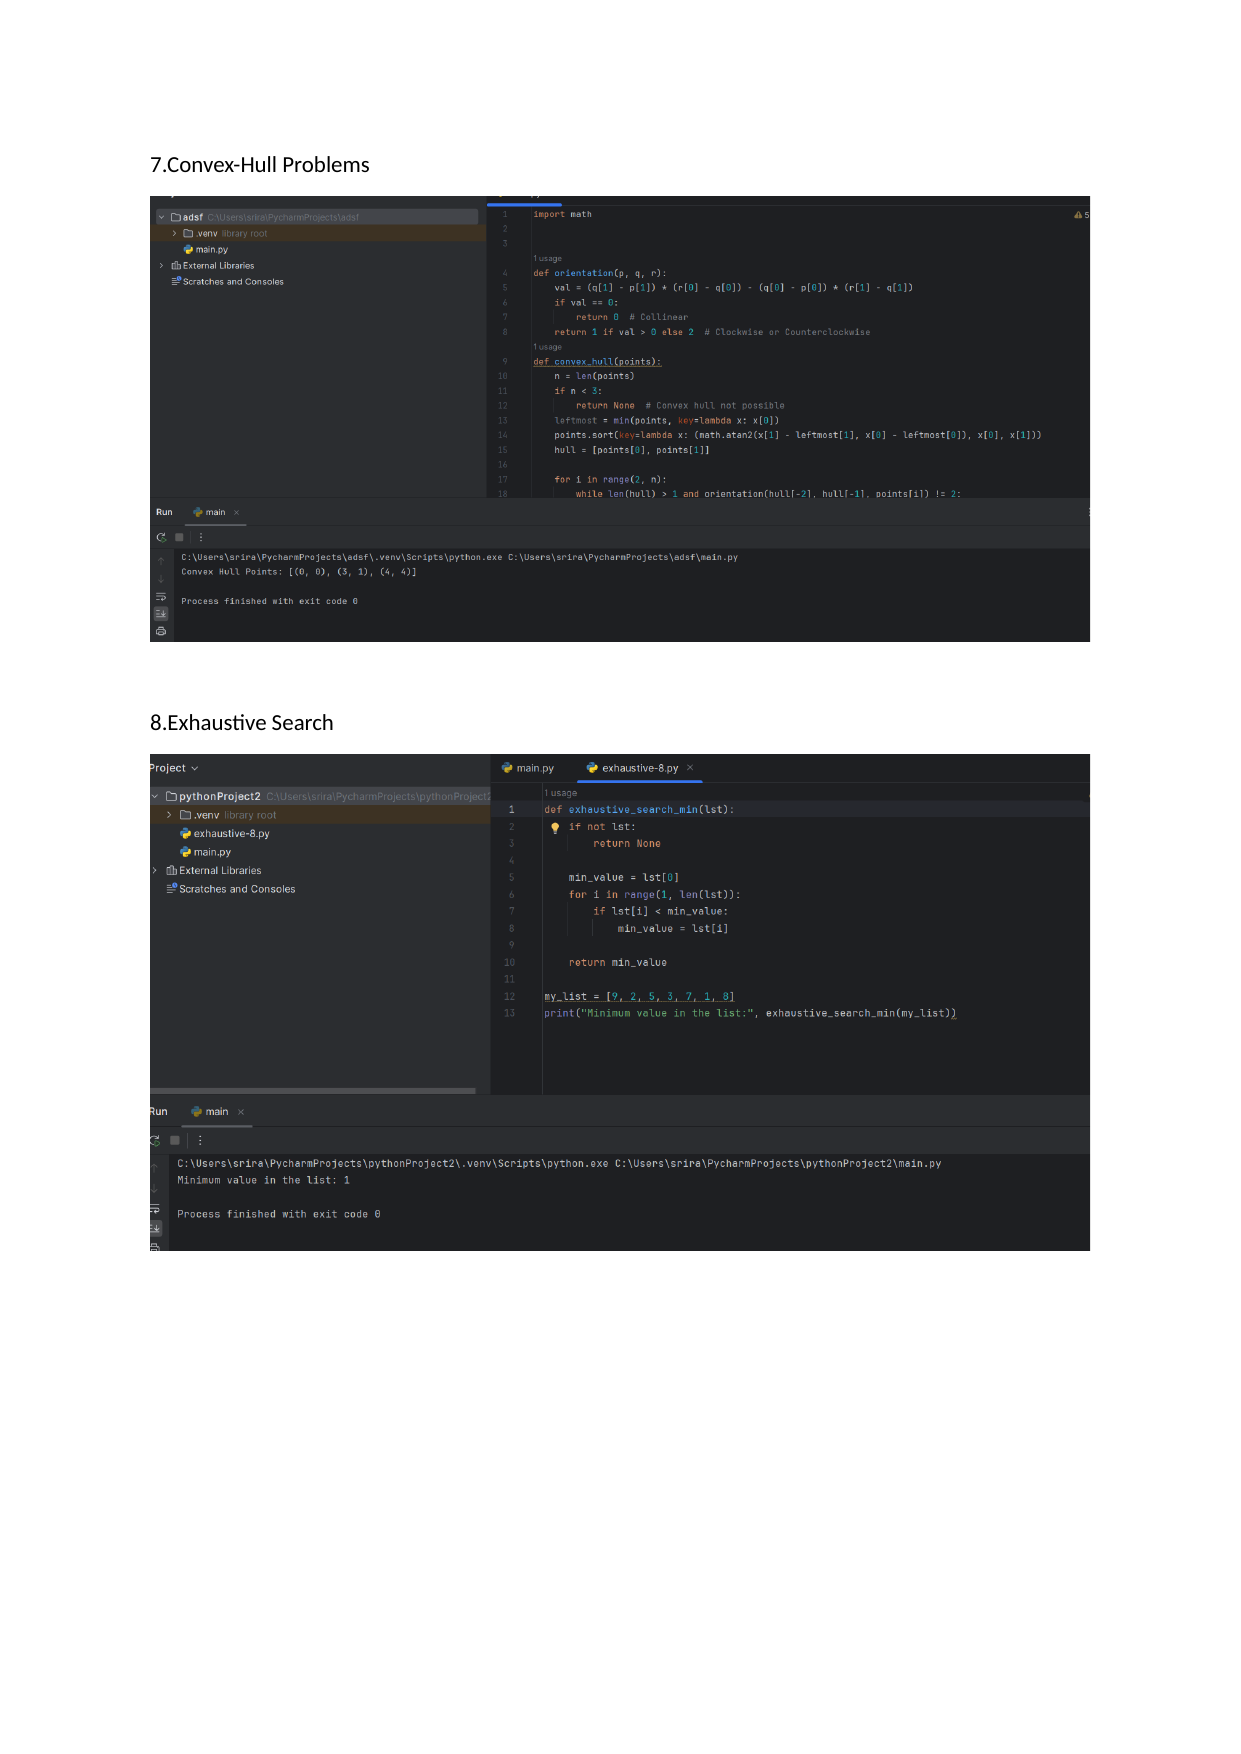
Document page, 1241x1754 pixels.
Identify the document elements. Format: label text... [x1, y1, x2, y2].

text 7.Convex-Hull Problems [150, 150, 1090, 178]
picture [150, 754, 1091, 1251]
picture [150, 196, 1091, 642]
text 8.Exhaustive Search [150, 708, 1090, 736]
